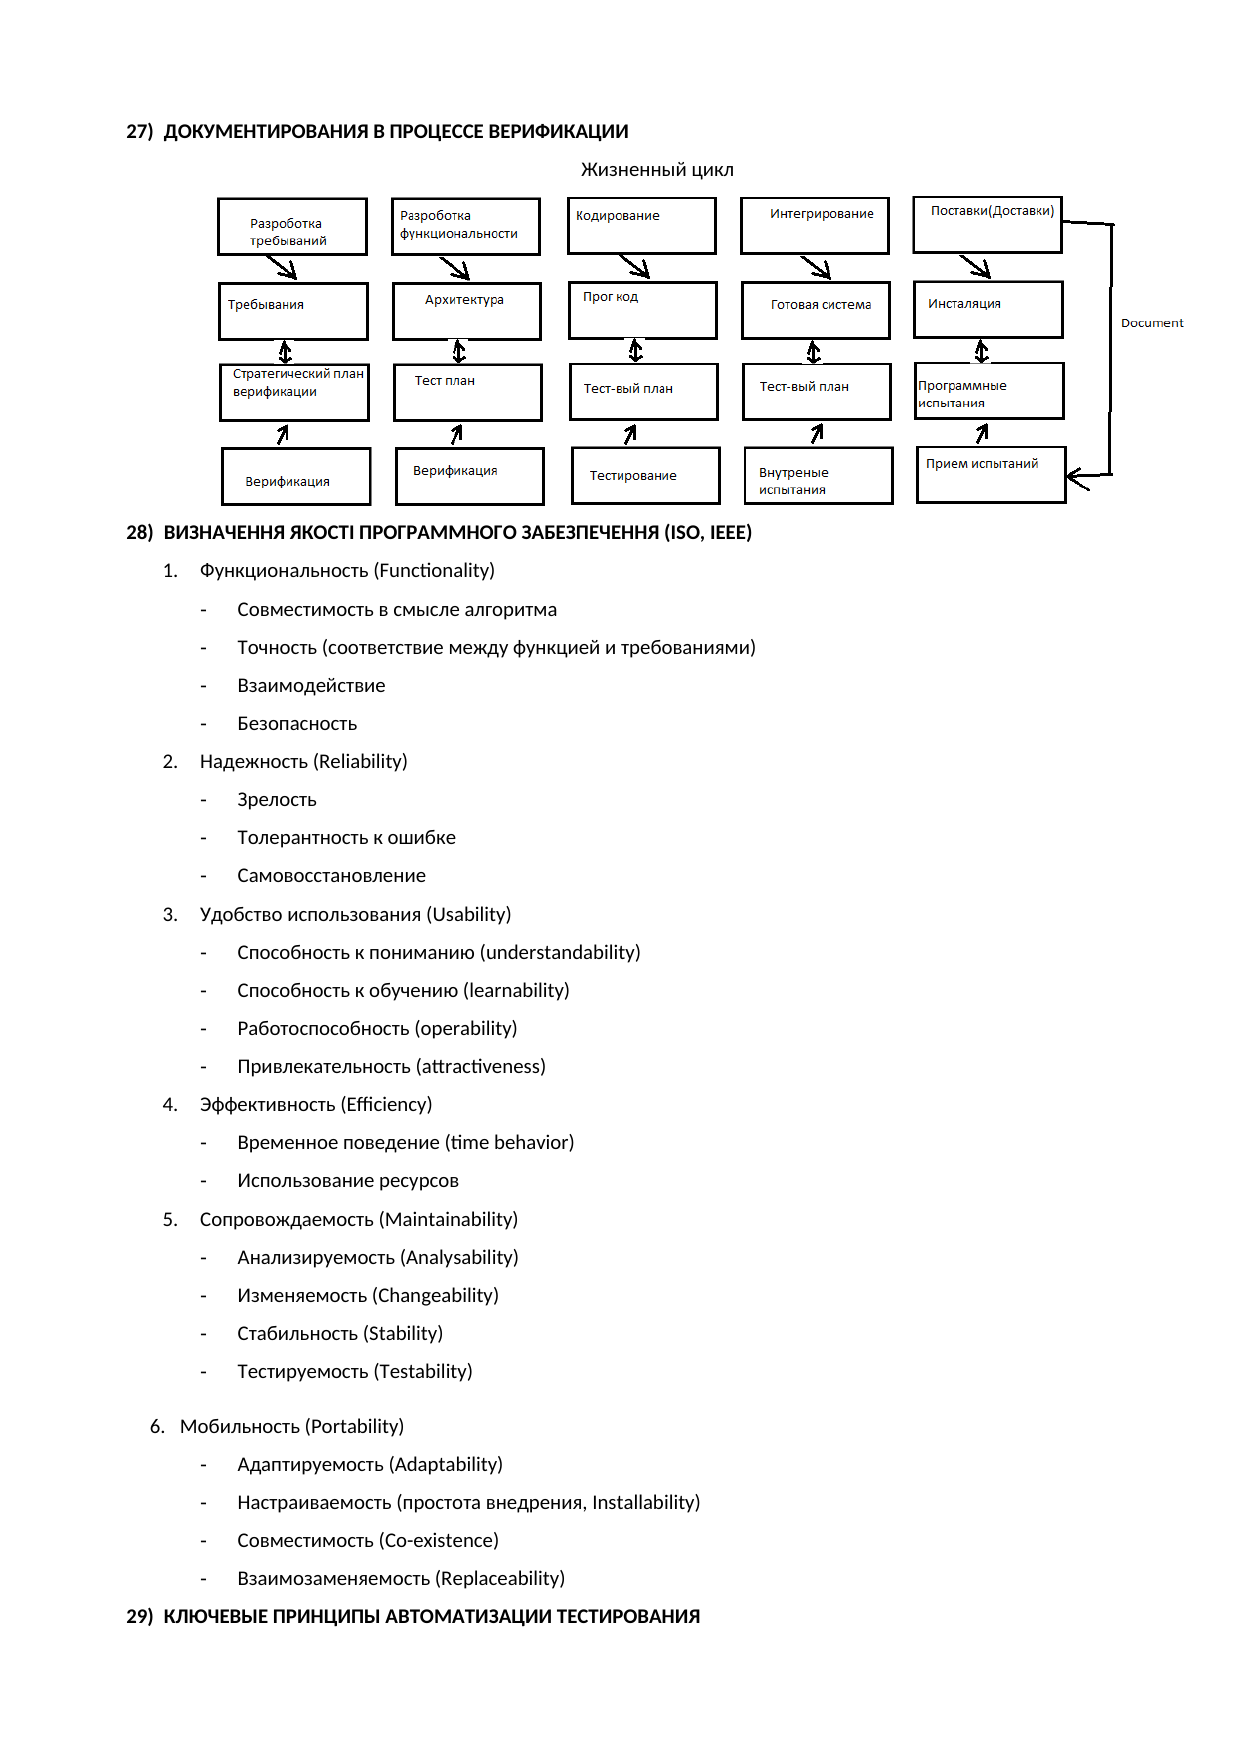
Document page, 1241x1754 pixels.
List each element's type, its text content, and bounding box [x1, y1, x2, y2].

list Сопровождаемость (Maintainability) [162, 1206, 1152, 1231]
text 6. Мобильность (Portability) [89, 1413, 1152, 1438]
list КЛЮЧЕВЫЕ ПРИНЦИПЫ АВТОМАТИЗАЦИИ ТЕСТИРОВАНИЯ [126, 1604, 1152, 1629]
list Безопасность [200, 710, 1152, 736]
list Функциональность (Functionality) [162, 558, 1152, 583]
list Тестируемость (Testability) [200, 1358, 1152, 1384]
list Изменяемость (Changeability) [200, 1282, 1152, 1307]
list Эффективность (Efficiency) [162, 1091, 1152, 1117]
list Анализируемость (Analysability) [200, 1244, 1152, 1269]
list Совместимость в смысле алгоритма [200, 596, 1152, 621]
list Толерантность к ошибке [200, 824, 1152, 850]
list Удобство использования (Usability) [162, 901, 1152, 926]
list Адаптируемость (Adaptability) [200, 1451, 1152, 1477]
list Надежность (Reliability) [162, 748, 1152, 774]
list Способность к обучению (learnability) [200, 977, 1152, 1002]
list ДОКУМЕНТИРОВАНИЯ В ПРОЦЕССЕ ВЕРИФИКАЦИИ [126, 118, 1152, 143]
list ВИЗНАЧЕННЯ ЯКОСТІ ПРОГРАММНОГО ЗАБЕЗПЕЧЕННЯ (ISO, IEEE) [126, 519, 1152, 545]
list Использование ресурсов [200, 1168, 1152, 1193]
list Стабильность (Stability) [200, 1320, 1152, 1346]
list Настраиваемость (простота внедрения, Installability) [200, 1489, 1152, 1515]
list Точность (соответствие между функцией и требованиями) [200, 634, 1152, 659]
list Совместимость (Co-existence) [200, 1527, 1152, 1553]
list Самовосстановление [200, 863, 1152, 888]
list Способность к пониманию (understandability) [200, 939, 1152, 964]
list Привлекательность (attractiveness) [200, 1053, 1152, 1079]
list Взаимодействие [200, 672, 1152, 697]
picture [163, 194, 1204, 506]
list Взаимозаменяемость (Replaceability) [200, 1566, 1152, 1591]
list Временное поведение (time behavior) [200, 1129, 1152, 1155]
list Работоспособность (operability) [200, 1015, 1152, 1041]
list Жизненный цикл [164, 156, 1152, 182]
list Зрелость [200, 786, 1152, 812]
